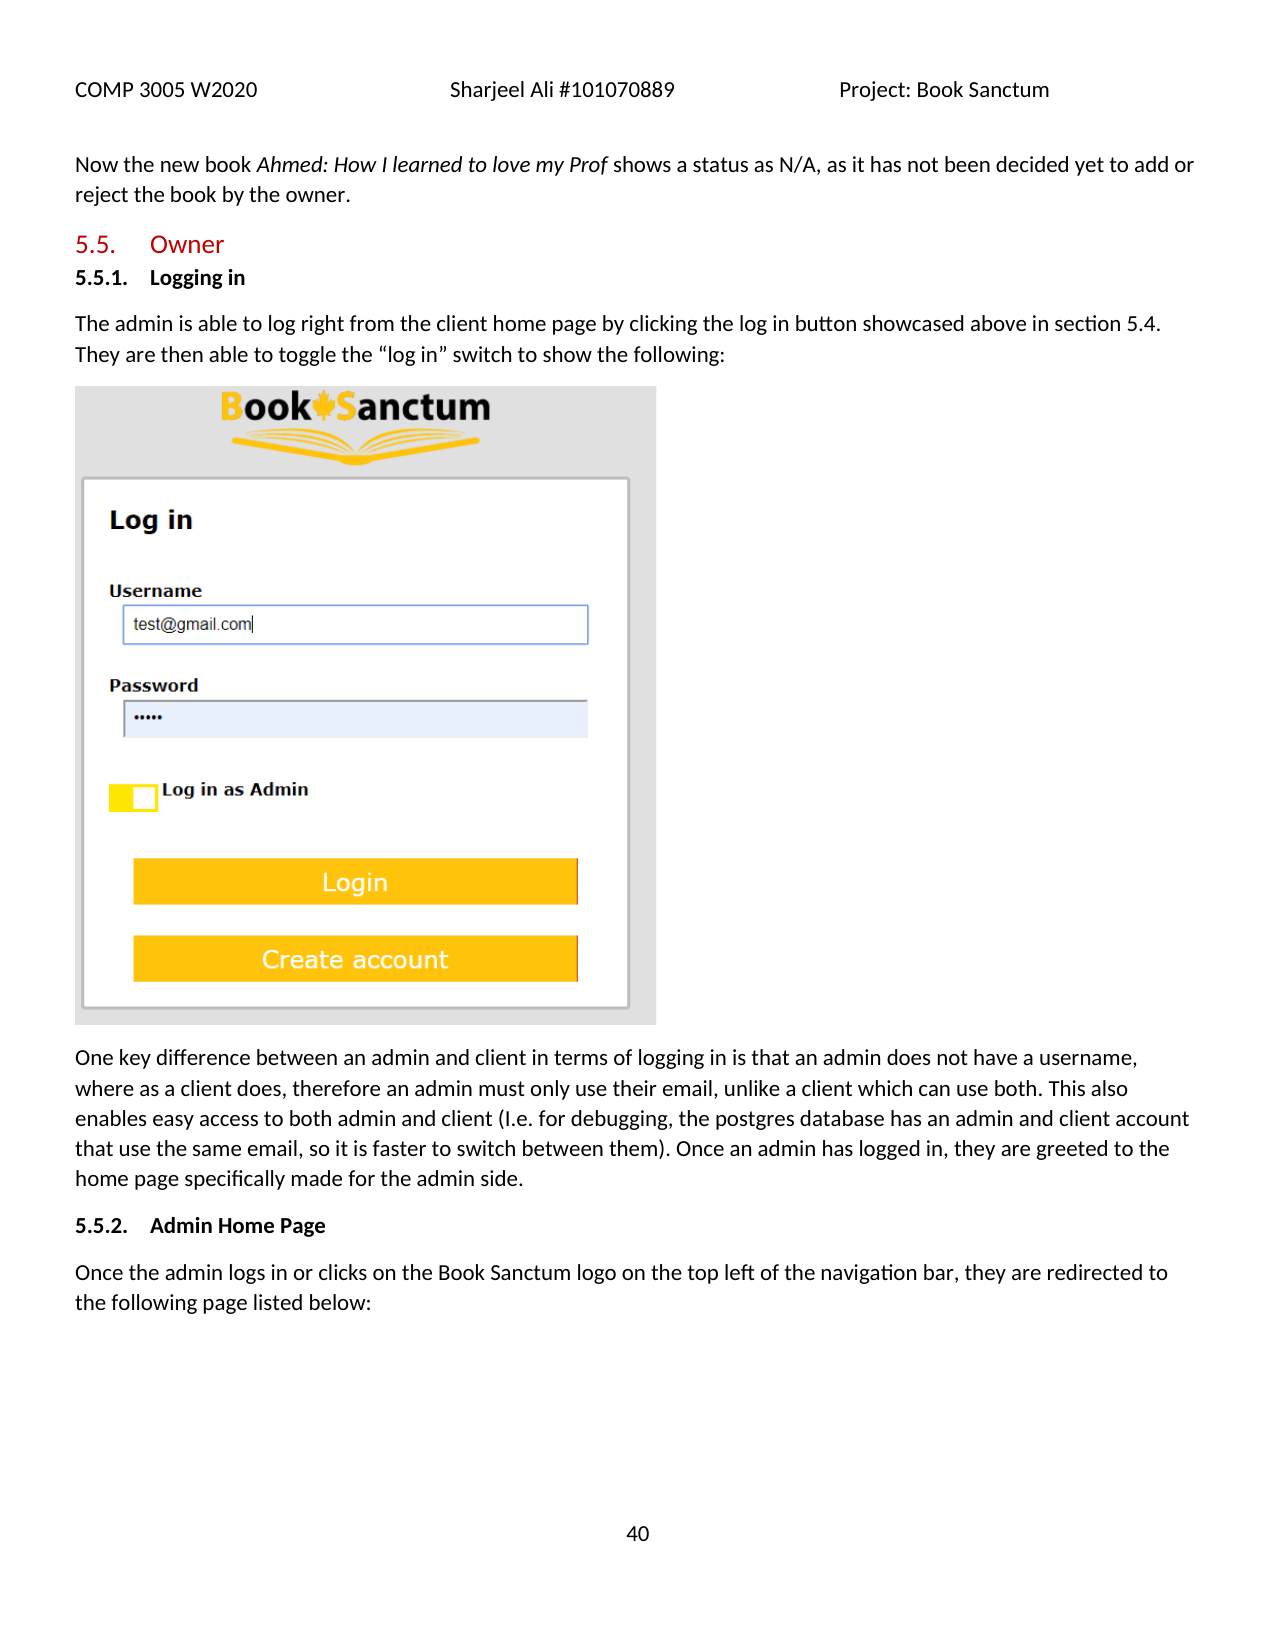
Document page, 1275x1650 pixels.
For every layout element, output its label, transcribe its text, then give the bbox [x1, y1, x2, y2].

text Once the admin logs in or clicks on the Book Sanctum logo on the top left of the navigation bar, they are redirected to the following page listed below: [75, 1258, 1200, 1316]
picture [75, 386, 657, 1025]
text Now the new book Ahmed: How I learned to love my Prof shows a status as N/A, as it has not been decided yet to add or reject the book by the owner. [75, 150, 1200, 208]
list Logging in [75, 263, 1200, 291]
text The admin is able to log right from the client home page by clicking the log in button showcased above in section 5.4. They are then able to toggle the “log in” switch to show the following: [75, 309, 1200, 368]
list Admin Home Page [75, 1211, 1200, 1239]
subtitle Owner [75, 227, 1200, 260]
text One key difference between an admin and client in terms of logging in is that an admin does not have a username, where as a client does, therefore an admin must only use their email, unlike a client which can use both. This also enables easy access to both admin and client (I.e. for debugging, the postgres database has an admin and client account that use the same email, so it is faster to switch between them). Once an admin has logged in, they are greeted to the home page specifically made for the admin side. [75, 1043, 1200, 1192]
